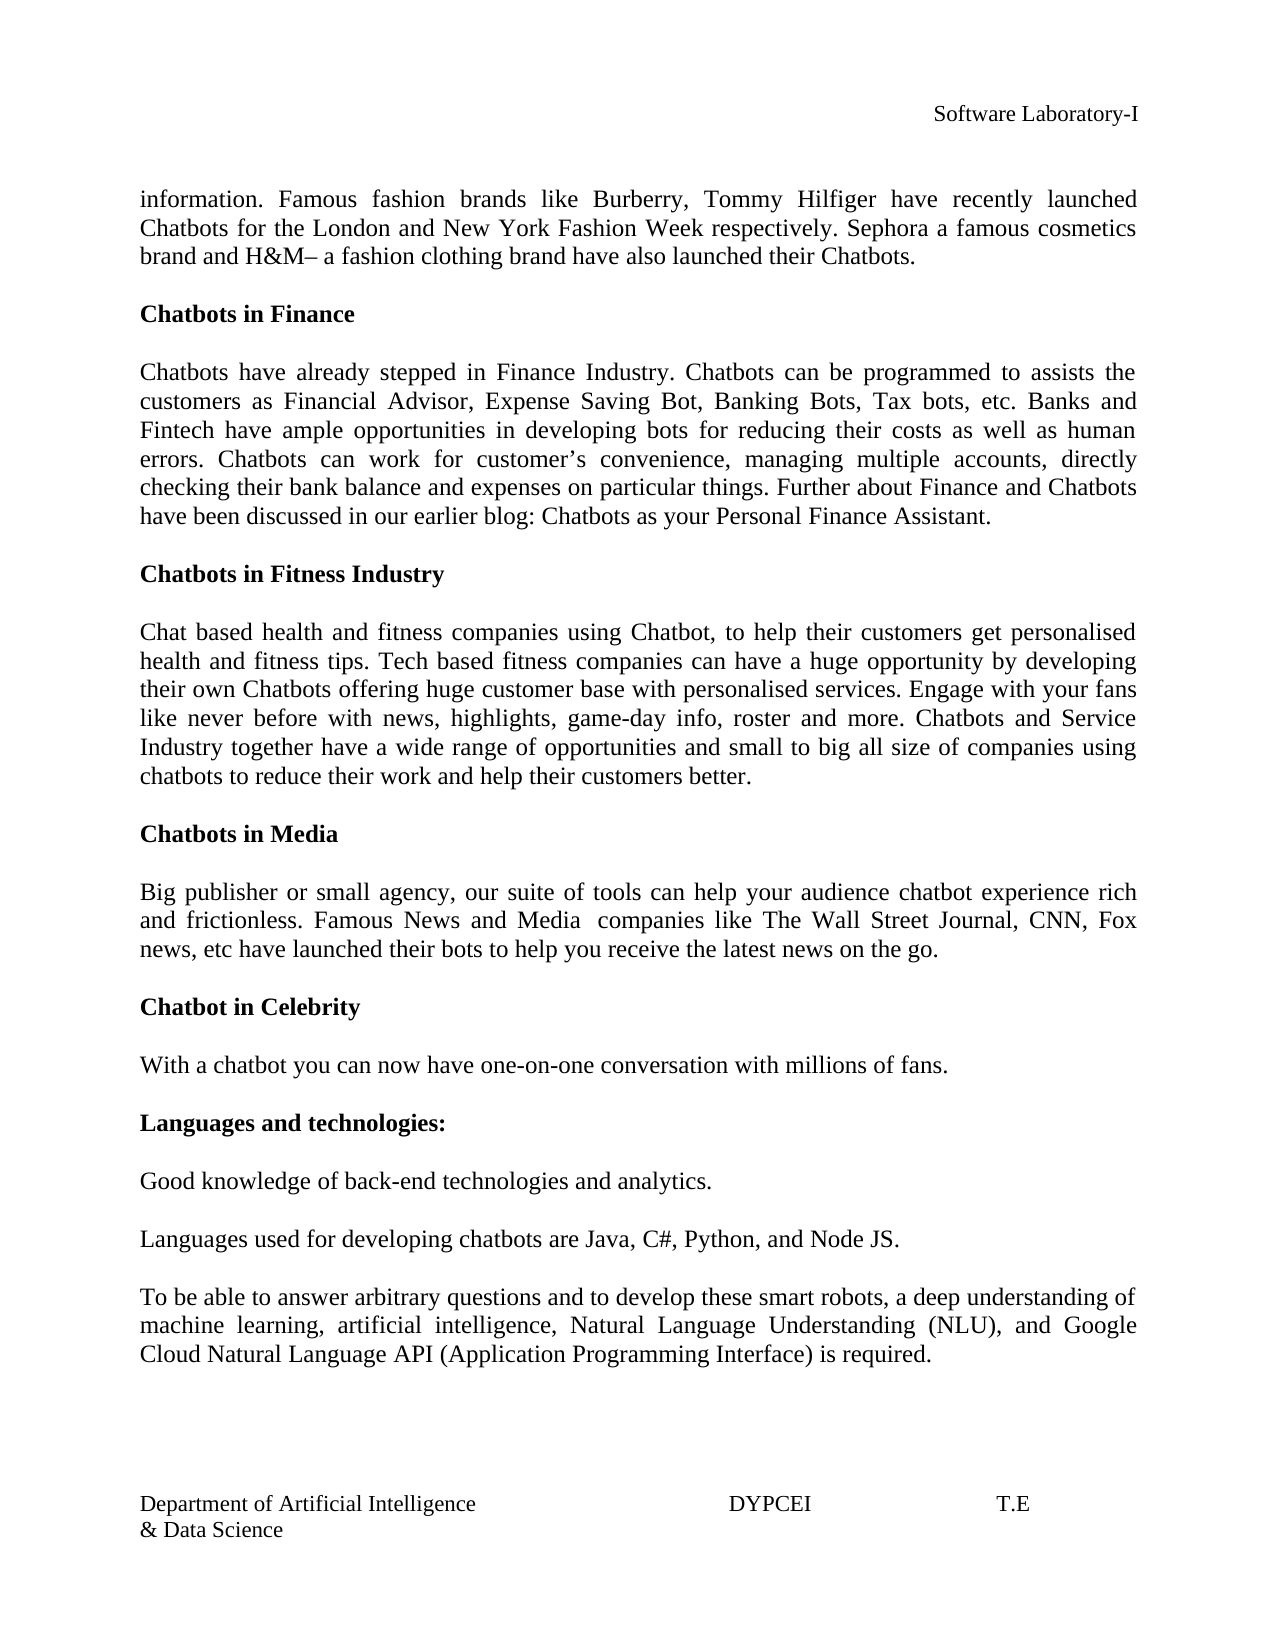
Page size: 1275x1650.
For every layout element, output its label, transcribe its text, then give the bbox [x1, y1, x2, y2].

subtitle Chatbots in Finance [139, 299, 1150, 328]
text Big publisher or small agency, our suite of tools can help your audience chatbot experience rich and frictionless. Famous News and Media companies like The Wall Street Journal, CNN, Fox news, etc have launched their bots to help you receive the latest news on the go. [139, 877, 1138, 963]
text Chat based health and fitness companies using Chatbot, to help their customers get personalised health and fitness tips. Tech based fitness companies can have a huge opportunity by developing their own Chatbots offering huge customer base with personalised services. Engage with your fans like never before with news, highlights, game-day info, roster and more. Chatbots and Service Industry together have a wide range of opportunities and small to big all size of companies using chatbots to reduce their work and help their customers better. [139, 617, 1138, 789]
text Chatbots have already stepped in Finance Industry. Chatbots can be programmed to assists the customers as Financial Advisor, Expense Saving Bot, Banking Bots, Tax bots, etc. Banks and Fintech have ample opportunities in developing bots for reducing their costs as well as human errors. Chatbots can work for customer’s convenience, managing multiple accounts, directly checking their bank balance and expenses on particular things. Further about Finance and Chatbots have been discussed in our earlier blog: Chatbots as your Personal Finance Assistant. [139, 357, 1138, 530]
text Languages used for developing chatbots are Java, C#, Python, and Node JS. [139, 1224, 1150, 1253]
subtitle Chatbots in Fitness Industry [139, 559, 1150, 588]
subtitle Chatbot in Celebrity [139, 992, 1150, 1021]
text Good knowledge of back-end technologies and analytics. [139, 1166, 1150, 1195]
text information. Famous fashion brands like Burberry, Tommy Hilfiger have recently launched Chatbots for the London and New York Fashion Week respectively. Sephora a famous cosmetics brand and H&M– a fashion clothing brand have also launched their Chatbots. [139, 184, 1137, 270]
text With a chatbot you can now have one-on-one conversation with millions of fans. [139, 1050, 1150, 1079]
text To be able to answer arbitrary questions and to develop these smart robots, a deep understanding of machine learning, artificial intelligence, Natural Language Understanding (NLU), and Google Cloud Natural Language API (Application Programming Interface) is required. [139, 1282, 1137, 1368]
subtitle Chatbots in Media [139, 819, 1150, 848]
subtitle Languages and technologies: [139, 1108, 1150, 1137]
